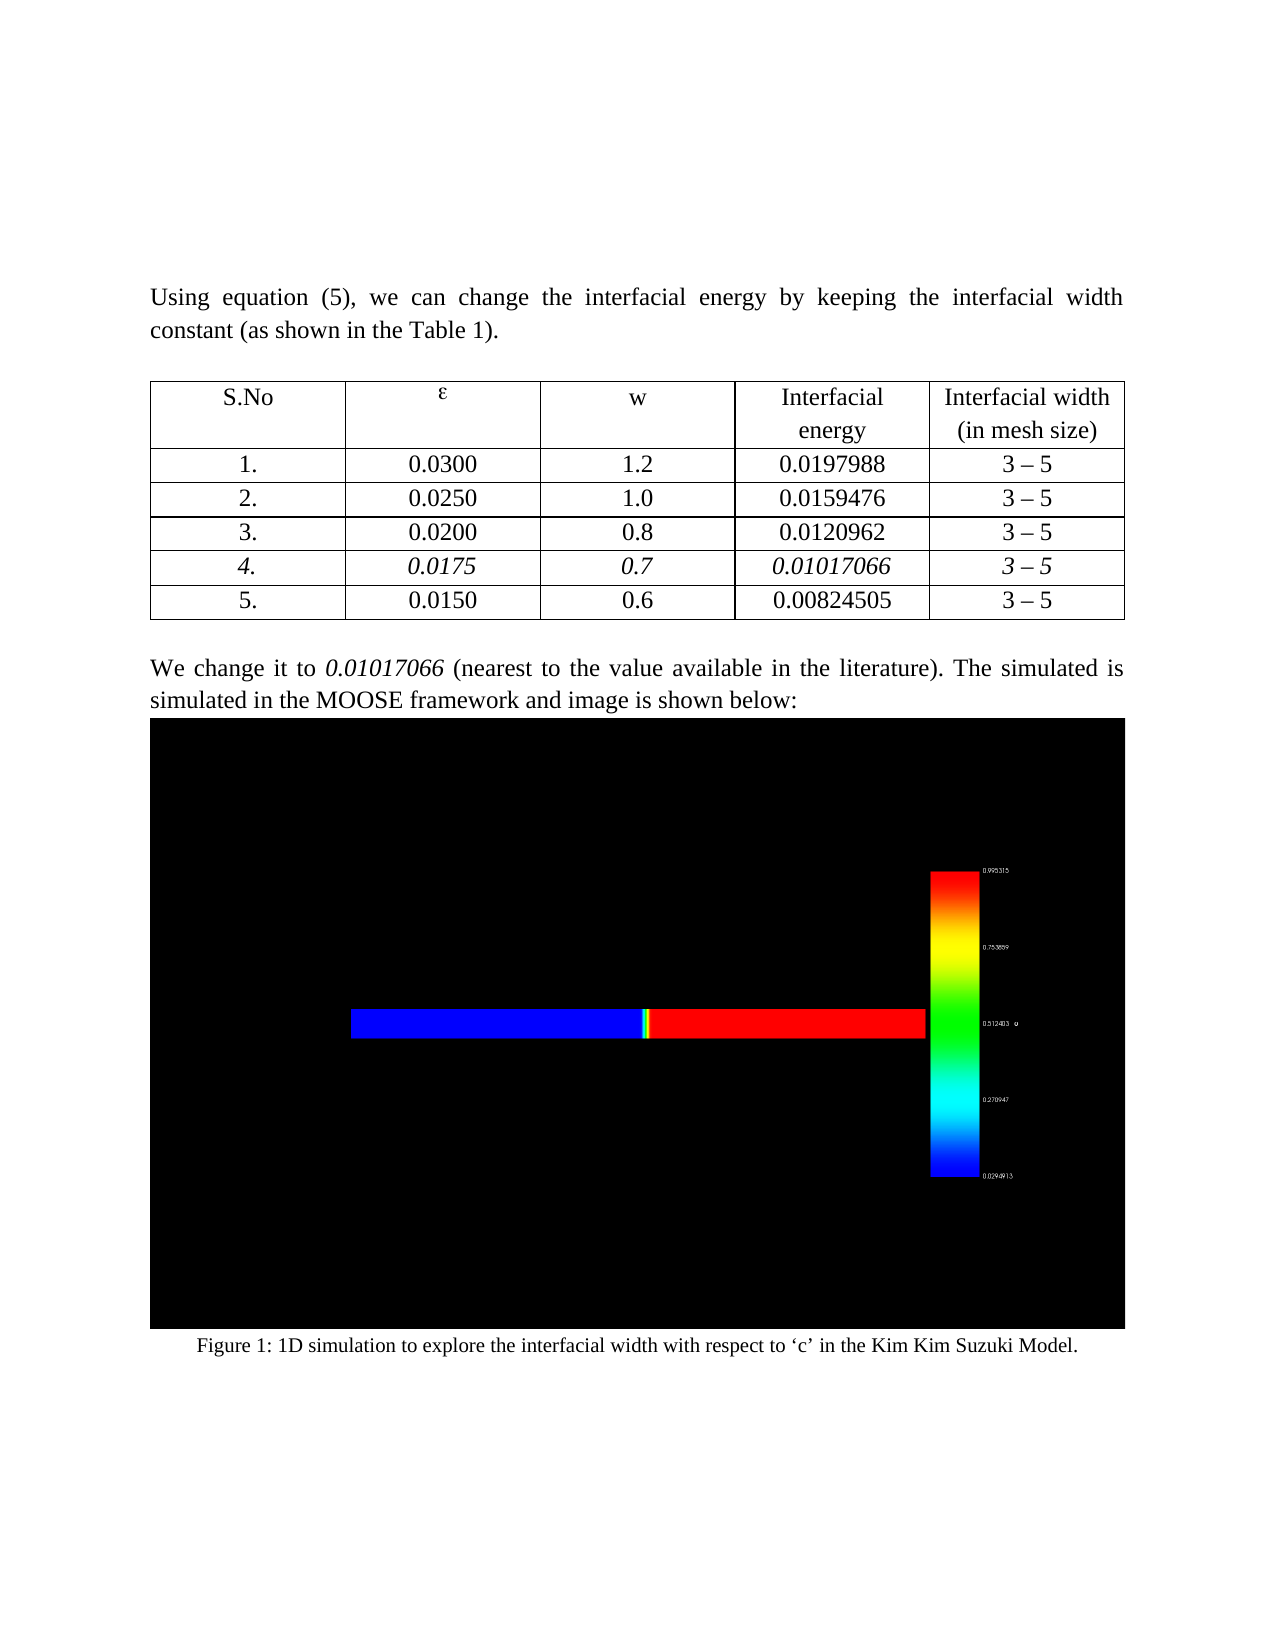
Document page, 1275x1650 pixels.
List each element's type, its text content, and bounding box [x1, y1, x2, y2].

table_cell 2. [151, 483, 345, 516]
table_cell 0.0175 [346, 551, 540, 584]
table_cell 0.00824505 [736, 586, 929, 618]
table_cell 0.01017066 [736, 551, 929, 584]
text Using equation (5), we can change the interfacial energy by keeping the interfacial width constant (as shown in the Table 1). [150, 282, 1125, 344]
table_cell 3 – 5 [930, 449, 1124, 482]
table_cell 3 – 5 [930, 586, 1124, 618]
table_cell 0.0150 [346, 586, 540, 618]
table_header S.No [151, 382, 345, 448]
table_cell 0.6 [541, 586, 734, 618]
table_cell 1. [151, 449, 345, 482]
text We change it to 0.01017066 (nearest to the value available in the literature). The simulated is simulated in the MOOSE framework and image is shown below: [150, 653, 1125, 714]
table_cell 0.0159476 [736, 483, 929, 516]
table_cell 0.0197988 [736, 449, 929, 482]
table_cell 4. [151, 551, 345, 584]
table_cell 0.0250 [346, 483, 540, 516]
table_header Interfacial energy [736, 382, 929, 448]
table_cell 5. [151, 586, 345, 618]
table_cell 1.0 [541, 483, 734, 516]
table_cell 0.0200 [346, 518, 540, 550]
table_cell 0.0300 [346, 449, 540, 482]
table_cell 3. [151, 518, 345, 550]
table_cell 0.8 [541, 518, 734, 550]
picture [150, 718, 1125, 1329]
text Figure 1: 1D simulation to explore the interfacial width with respect to ‘c’ in the Kim Kim Suzuki Model. [150, 1333, 1125, 1357]
table_cell 3 – 5 [930, 551, 1124, 584]
table_cell 1.2 [541, 449, 734, 482]
table_header [346, 382, 540, 448]
table_cell 3 – 5 [930, 483, 1124, 516]
table_cell 0.0120962 [736, 518, 929, 550]
table_header w [541, 382, 734, 448]
table_cell 3 – 5 [930, 518, 1124, 550]
table_header Interfacial width (in mesh size) [930, 382, 1124, 448]
table_cell 0.7 [541, 551, 734, 584]
